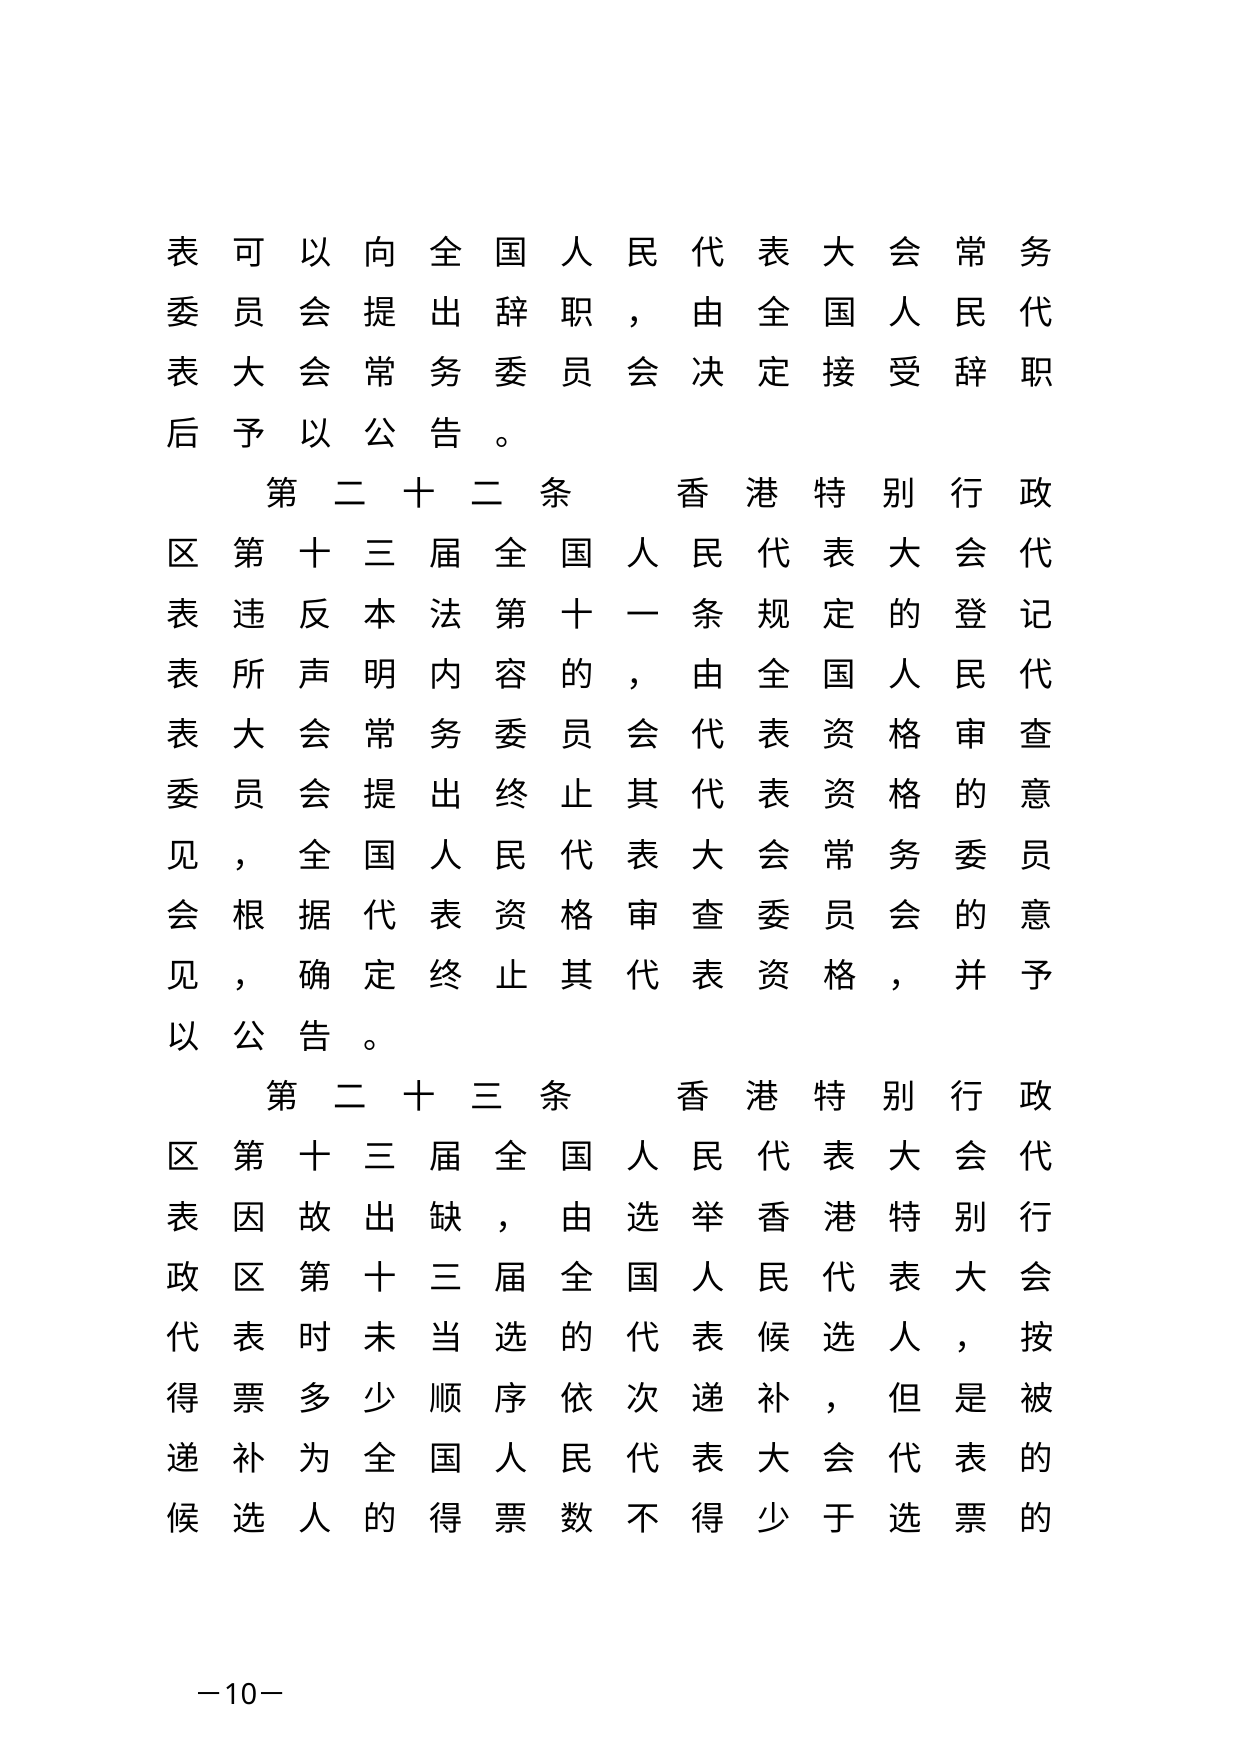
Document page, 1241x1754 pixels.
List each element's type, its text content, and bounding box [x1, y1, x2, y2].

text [167, 1064, 1085, 1546]
text 第二十二条 香港特别行政区第十三届全国人民代表大会代表违反本法第十一条规定的登记表所声明内容的，由全国人民代表大会常务委员会代表资格审查委员会提出终止其代表资格的意见，全国人民代表大会常务委员会根据代表资格审查委员会的意见，确定终止其代表资格，并予以公告。 [167, 461, 1085, 1064]
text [167, 219, 1085, 461]
